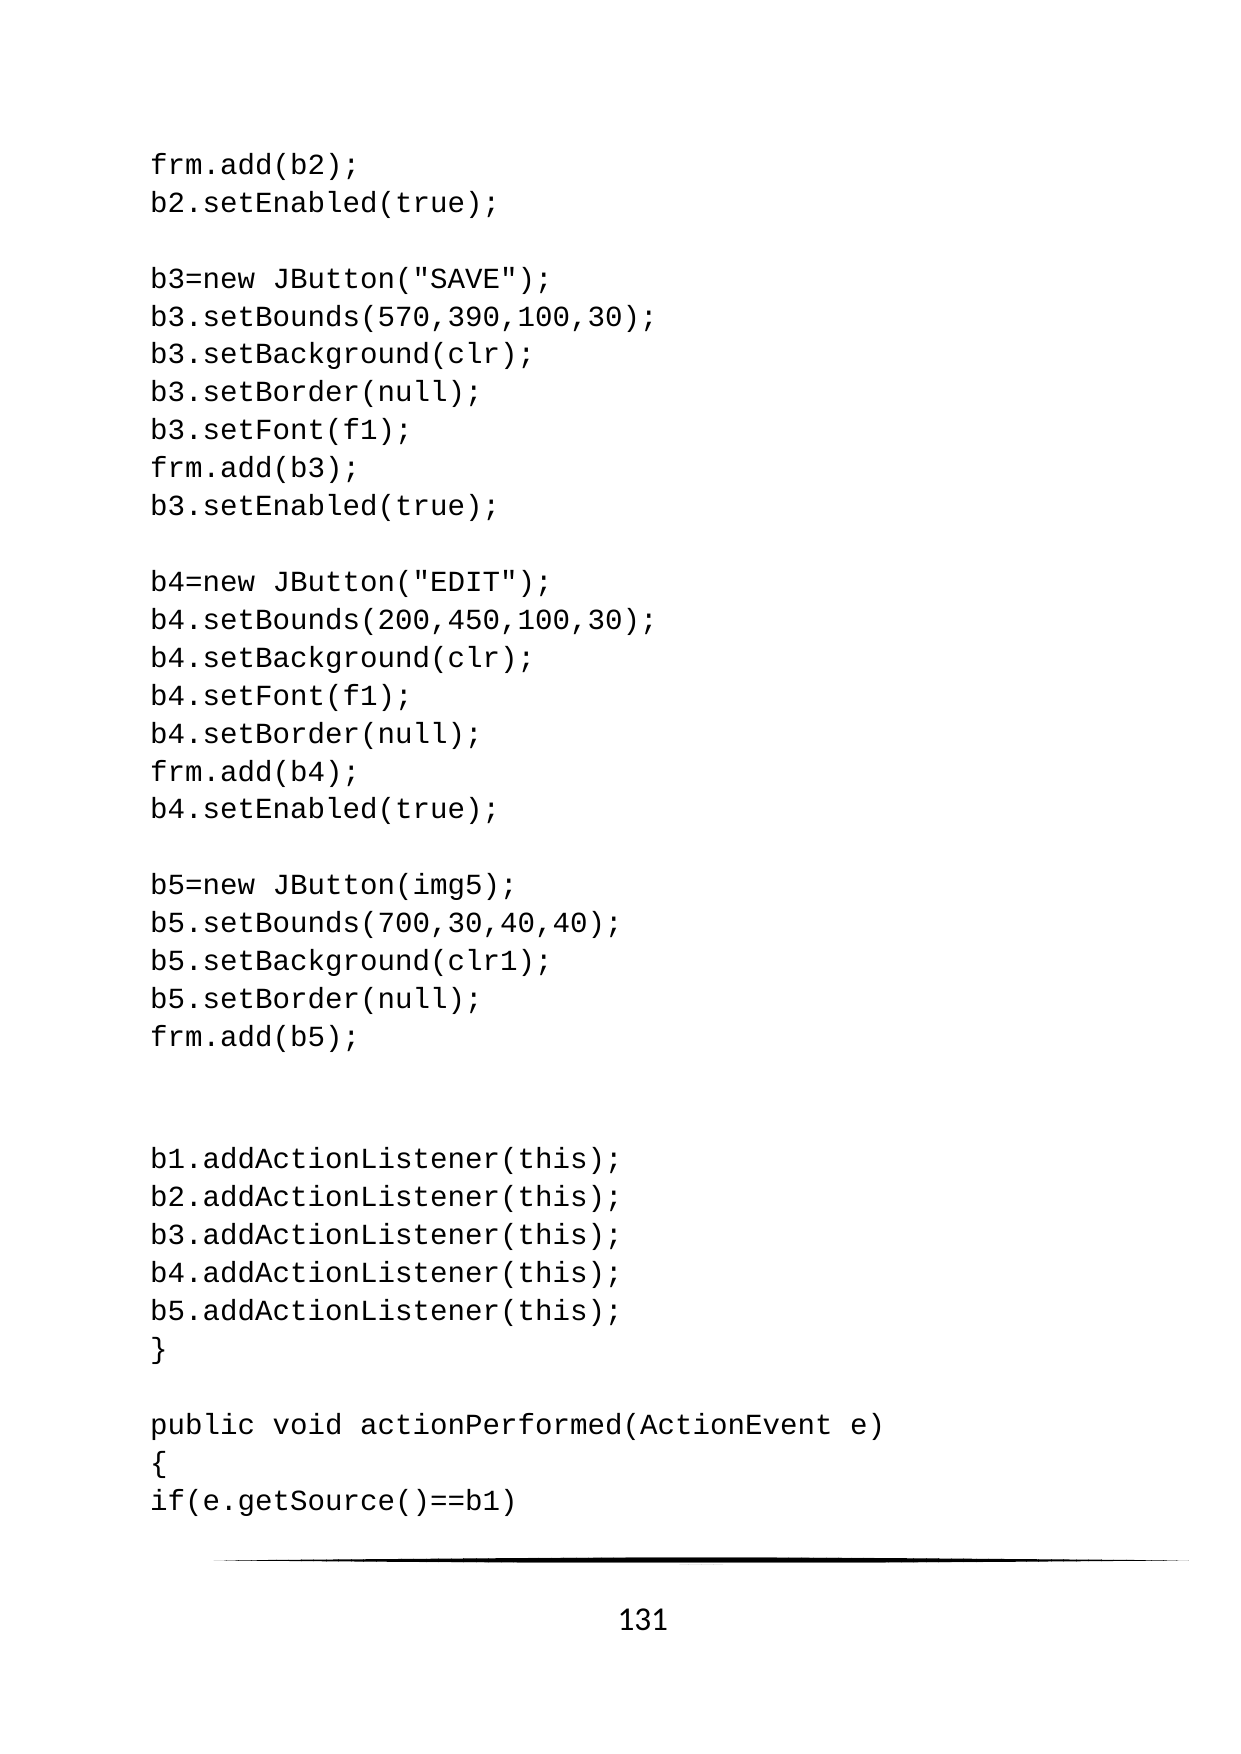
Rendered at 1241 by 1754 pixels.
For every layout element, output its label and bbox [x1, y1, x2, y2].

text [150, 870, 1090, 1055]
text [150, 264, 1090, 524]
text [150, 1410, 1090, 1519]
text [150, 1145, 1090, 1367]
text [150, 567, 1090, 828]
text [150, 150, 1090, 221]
picture [213, 1556, 1189, 1565]
